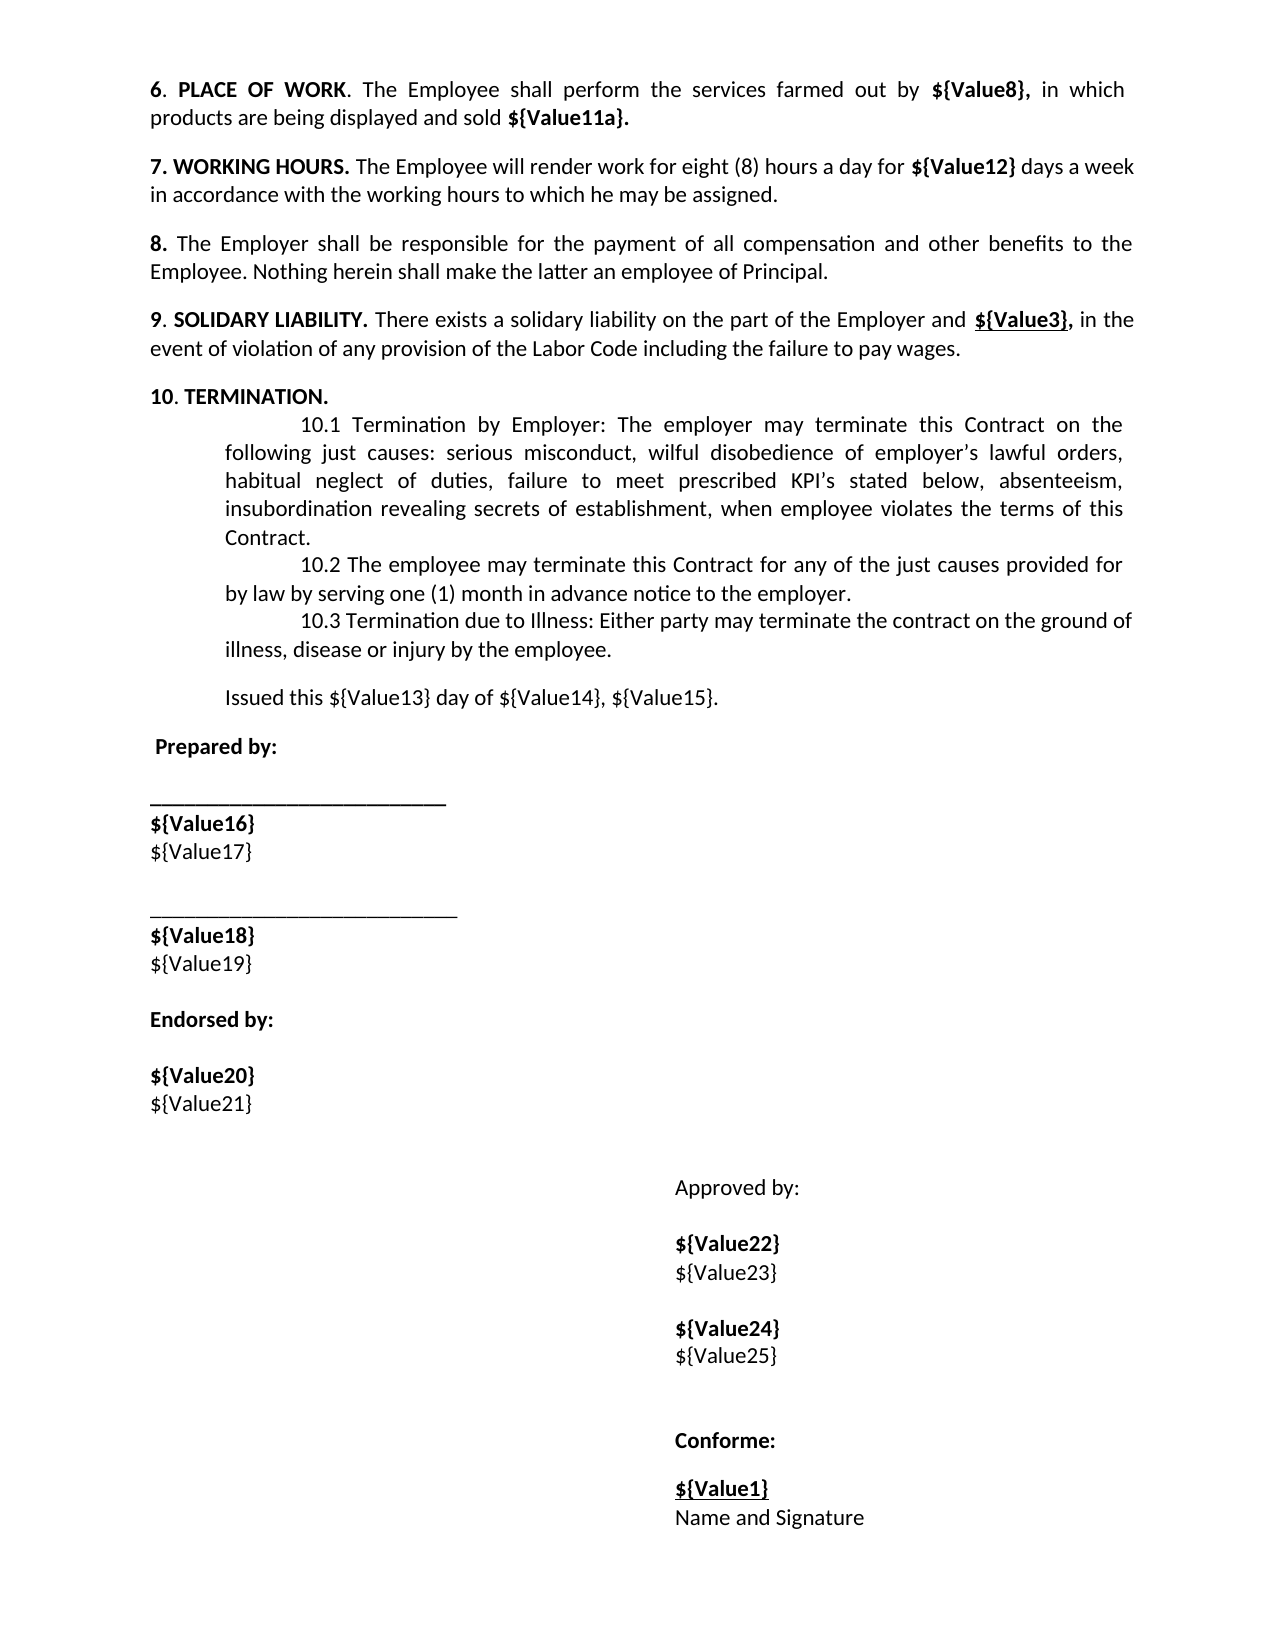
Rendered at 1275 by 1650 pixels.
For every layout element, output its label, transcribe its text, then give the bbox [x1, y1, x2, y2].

text ${Value25} [675, 1342, 1125, 1370]
text __________________________ [150, 781, 1125, 809]
text ${Value20} [150, 1061, 1125, 1089]
text Approved by: [600, 1173, 1125, 1202]
text 9. SOLIDARY LIABILITY. There exists a solidary liability on the part of the Employer and ${Value3}, in the event of violation of any provision of the Labor Code including the failure to pay wages. [150, 306, 1134, 362]
text 8. The Employer shall be responsible for the payment of all compensation and other benefits to the Employee. Nothing herein shall make the latter an employee of Principal. [150, 229, 1134, 285]
text 10.3 Termination due to Illness: Either party may terminate the contract on the ground of illness, disease or injury by the employee. [225, 607, 1134, 663]
text ___________________________ [150, 893, 1125, 921]
text Issued this ${Value13} day of ${Value14}, ${Value15}. [225, 683, 1134, 712]
text ${Value16} [150, 809, 1125, 837]
text 6. PLACE OF WORK. The Employee shall perform the services farmed out by ${Value8}, in which products are being displayed and sold ${Value11a}. [150, 75, 1125, 131]
text Endorsed by: [150, 1005, 1125, 1033]
text ${Value1} [675, 1474, 1125, 1503]
text ${Value23} [675, 1258, 1125, 1286]
text 10.1 Termination by Employer: The employer may terminate this Contract on the following just causes: serious misconduct, wilful disobedience of employer’s lawful orders, habitual neglect of duties, failure to meet prescribed KPI’s stated below, absenteeism, insubordination revealing secrets of establishment, when employee violates the terms of this Contract. [225, 411, 1125, 551]
text Prepared by: [150, 732, 1134, 760]
text Name and Signature [675, 1503, 1125, 1531]
text ${Value24} [675, 1314, 1125, 1342]
text 10. TERMINATION. [150, 382, 1125, 411]
text ${Value17} [150, 837, 1125, 865]
text ${Value19} [150, 949, 1125, 977]
text ${Value18} [150, 921, 1125, 949]
text Conforme: [600, 1426, 1125, 1454]
text ${Value22} [675, 1229, 1125, 1258]
text 7. WORKING HOURS. The Employee will render work for eight (8) hours a day for ${Value12} days a week in accordance with the working hours to which he may be assigned. [150, 152, 1134, 208]
text 10.2 The employee may terminate this Contract for any of the just causes provided for by law by serving one (1) month in advance notice to the employer. [225, 551, 1125, 607]
text ${Value21} [150, 1089, 1125, 1117]
